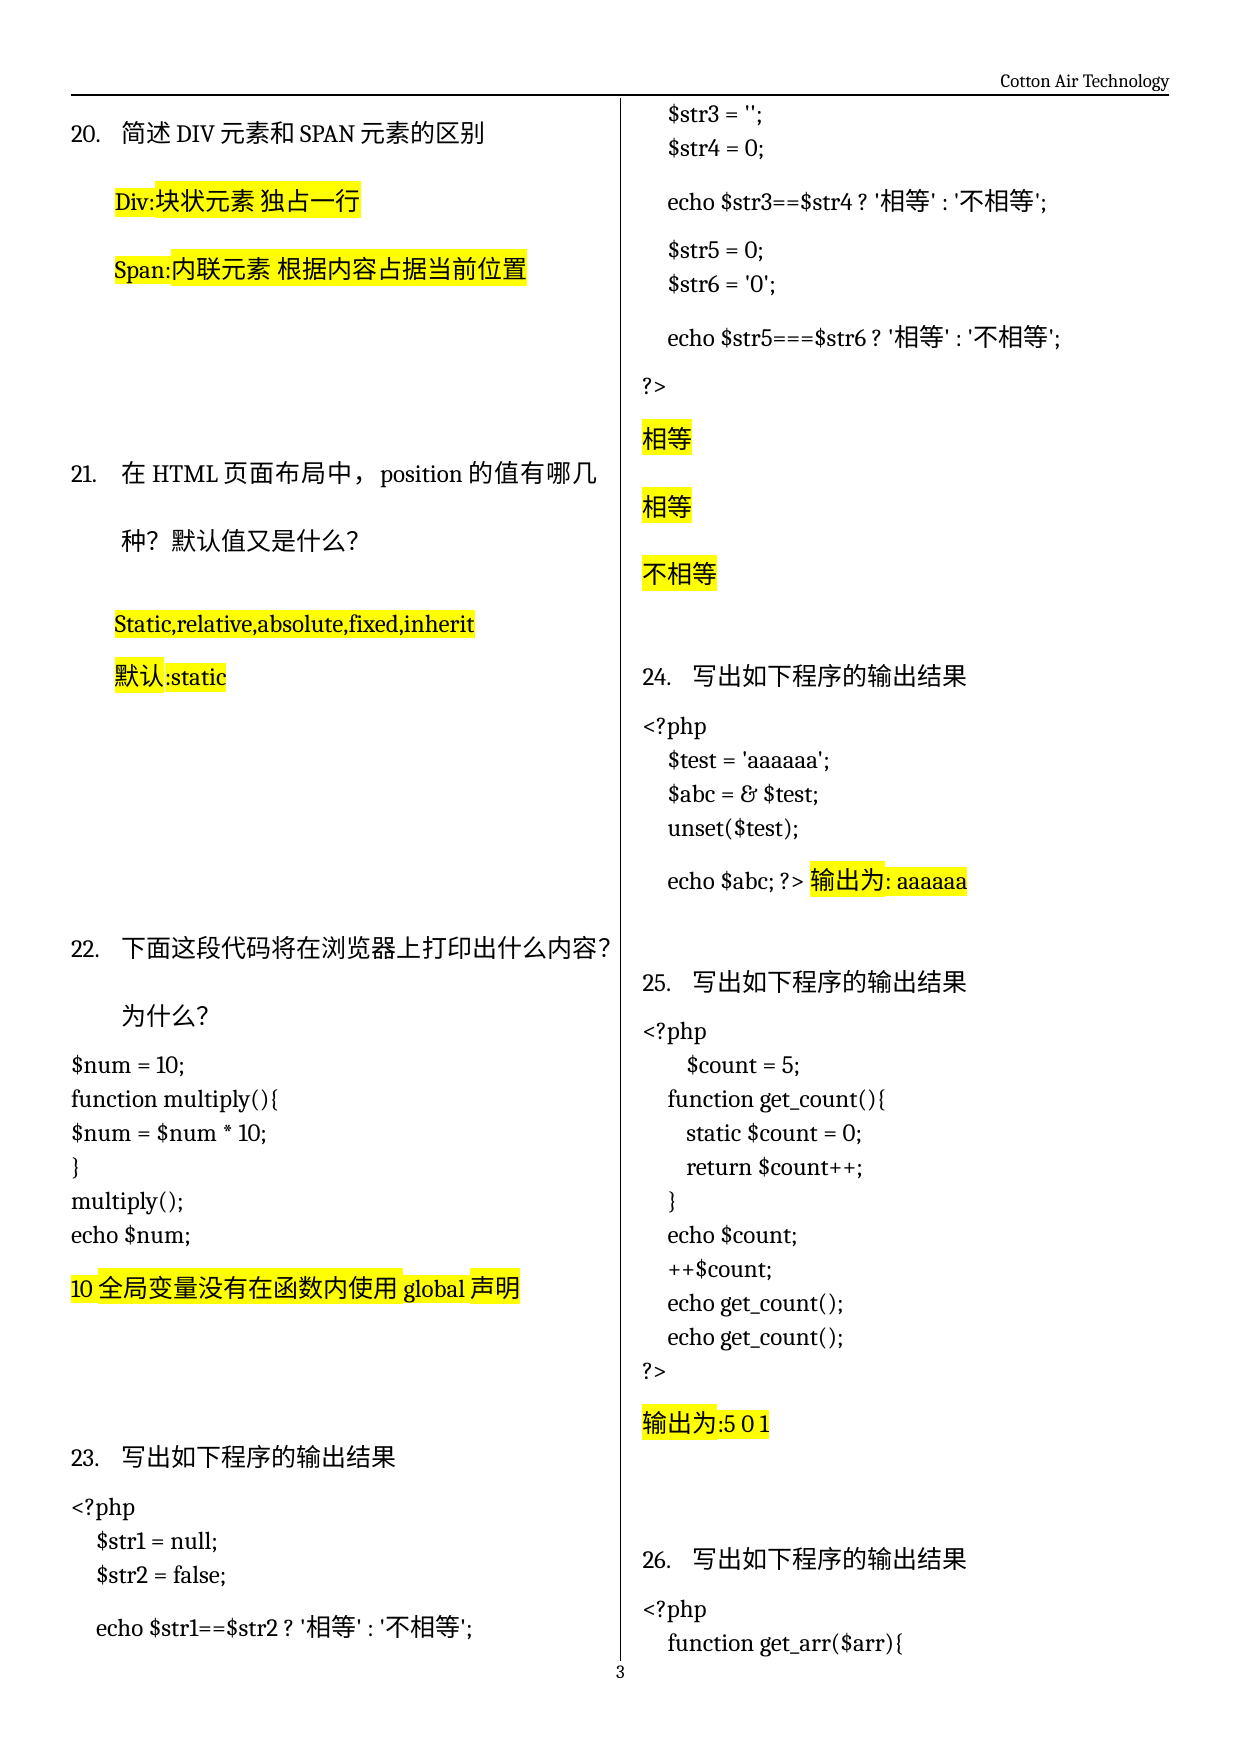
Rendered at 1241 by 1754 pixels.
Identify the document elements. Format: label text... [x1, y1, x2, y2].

text $str2 = false; [96, 1558, 598, 1592]
text 相等 [642, 403, 1169, 471]
text Span:内联元素 根据内容占据当前位置 [114, 233, 598, 301]
list 写出如下程序的输出结果 [71, 1422, 598, 1490]
text 10 全局变量没有在函数内使用global声明 [71, 1252, 598, 1320]
text return $count++; [667, 1150, 1169, 1184]
text $str6 = '0'; [667, 267, 1169, 301]
list 写出如下程序的输出结果 [642, 947, 1169, 1014]
text $num = 10; [71, 1048, 598, 1082]
text Static,relative,absolute,fixed,inherit [114, 607, 598, 641]
text echo $str1==$str2 ? '相等' : '不相等'; [96, 1592, 598, 1660]
text unset($test); [667, 811, 1169, 845]
text $num = $num * 10; [71, 1116, 598, 1150]
text $str4 = 0; [667, 132, 1169, 166]
list 下面这段代码将在浏览器上打印出什么内容？为什么？ [71, 913, 598, 1048]
text <?php [642, 1014, 1169, 1048]
text $test = 'aaaaaa'; [667, 743, 1169, 777]
list 在HTML页面布局中，position的值有哪几种？默认值又是什么？ [71, 437, 598, 573]
text $abc = & $test; [667, 777, 1169, 811]
text } [642, 1184, 1169, 1218]
text <?php [642, 1592, 1169, 1626]
text <?php [642, 709, 1169, 743]
text 不相等 [642, 539, 1169, 607]
text 输出为:5 0 1 [642, 1388, 1169, 1456]
text ++$count; [642, 1252, 1169, 1286]
text echo $abc; ?> 输出为: aaaaaa [667, 845, 1169, 913]
text $str1 = null; [96, 1524, 598, 1558]
text echo $str5===$str6 ? '相等' : '不相等'; [667, 301, 1169, 369]
text multiply(); [71, 1184, 598, 1218]
text } [71, 1150, 598, 1184]
text function get_count(){ [642, 1082, 1169, 1116]
text $count = 5; [642, 1048, 1169, 1082]
list 写出如下程序的输出结果 [642, 1524, 1169, 1592]
text $str3 = ''; [667, 98, 1169, 132]
text function multiply(){ [71, 1082, 598, 1116]
text static $count = 0; [667, 1116, 1169, 1150]
text Div:块状元素 独占一行 [114, 166, 598, 233]
text <?php [71, 1490, 598, 1524]
text 相等 [642, 471, 1169, 539]
text echo $str3==$str4 ? '相等' : '不相等'; [667, 166, 1169, 233]
text echo $count; [642, 1218, 1169, 1252]
text function get_arr($arr){ [667, 1626, 1169, 1660]
text echo $num; [71, 1218, 598, 1252]
text ?> [642, 369, 1169, 403]
text ?> [642, 1354, 1169, 1388]
text $str5 = 0; [667, 233, 1169, 267]
text echo get_count(); [642, 1286, 1169, 1320]
text 默认:static [114, 641, 598, 709]
text echo get_count(); [642, 1320, 1169, 1354]
list 简述DIV元素和SPAN元素的区别 [71, 98, 598, 166]
list 写出如下程序的输出结果 [642, 641, 1169, 709]
